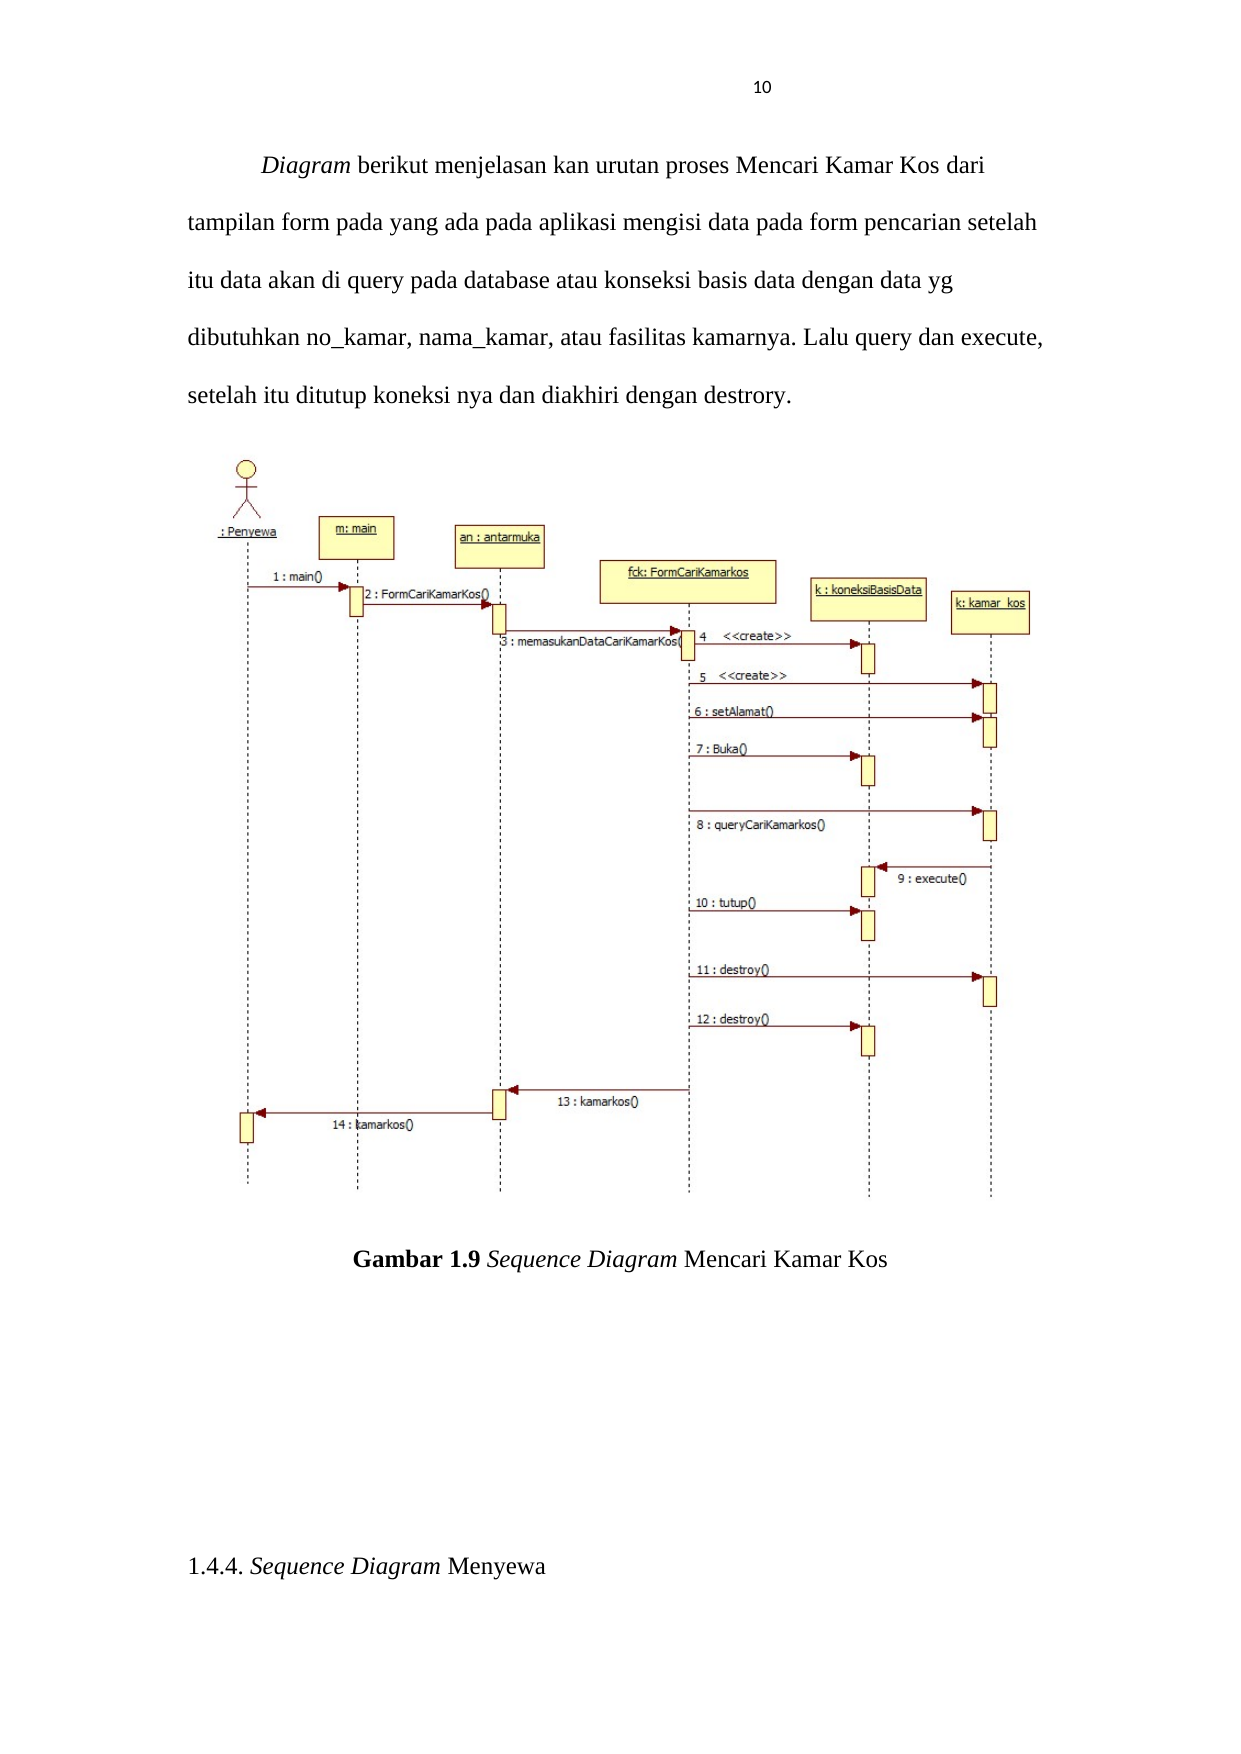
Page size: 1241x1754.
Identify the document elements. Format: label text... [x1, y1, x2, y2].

list Sequence Diagram Menyewa [187, 1551, 1053, 1579]
picture [187, 437, 1052, 1219]
list Diagram berikut menjelasan kan urutan proses Mencari Kamar Kos dari tampilan form pada yang ada pada aplikasi mengisi data pada form pencarian setelah itu data akan di query pada database atau konseksi basis data dengan data yg dibutuhkan no_kamar, nama_kamar, atau fasilitas kamarnya. Lalu query dan execute, setelah itu ditutup koneksi nya dan diakhiri dengan destrory. [187, 150, 1053, 409]
list Gambar 1.10 Sequence Diagram Mencari Kamar Kos [187, 1244, 1053, 1273]
